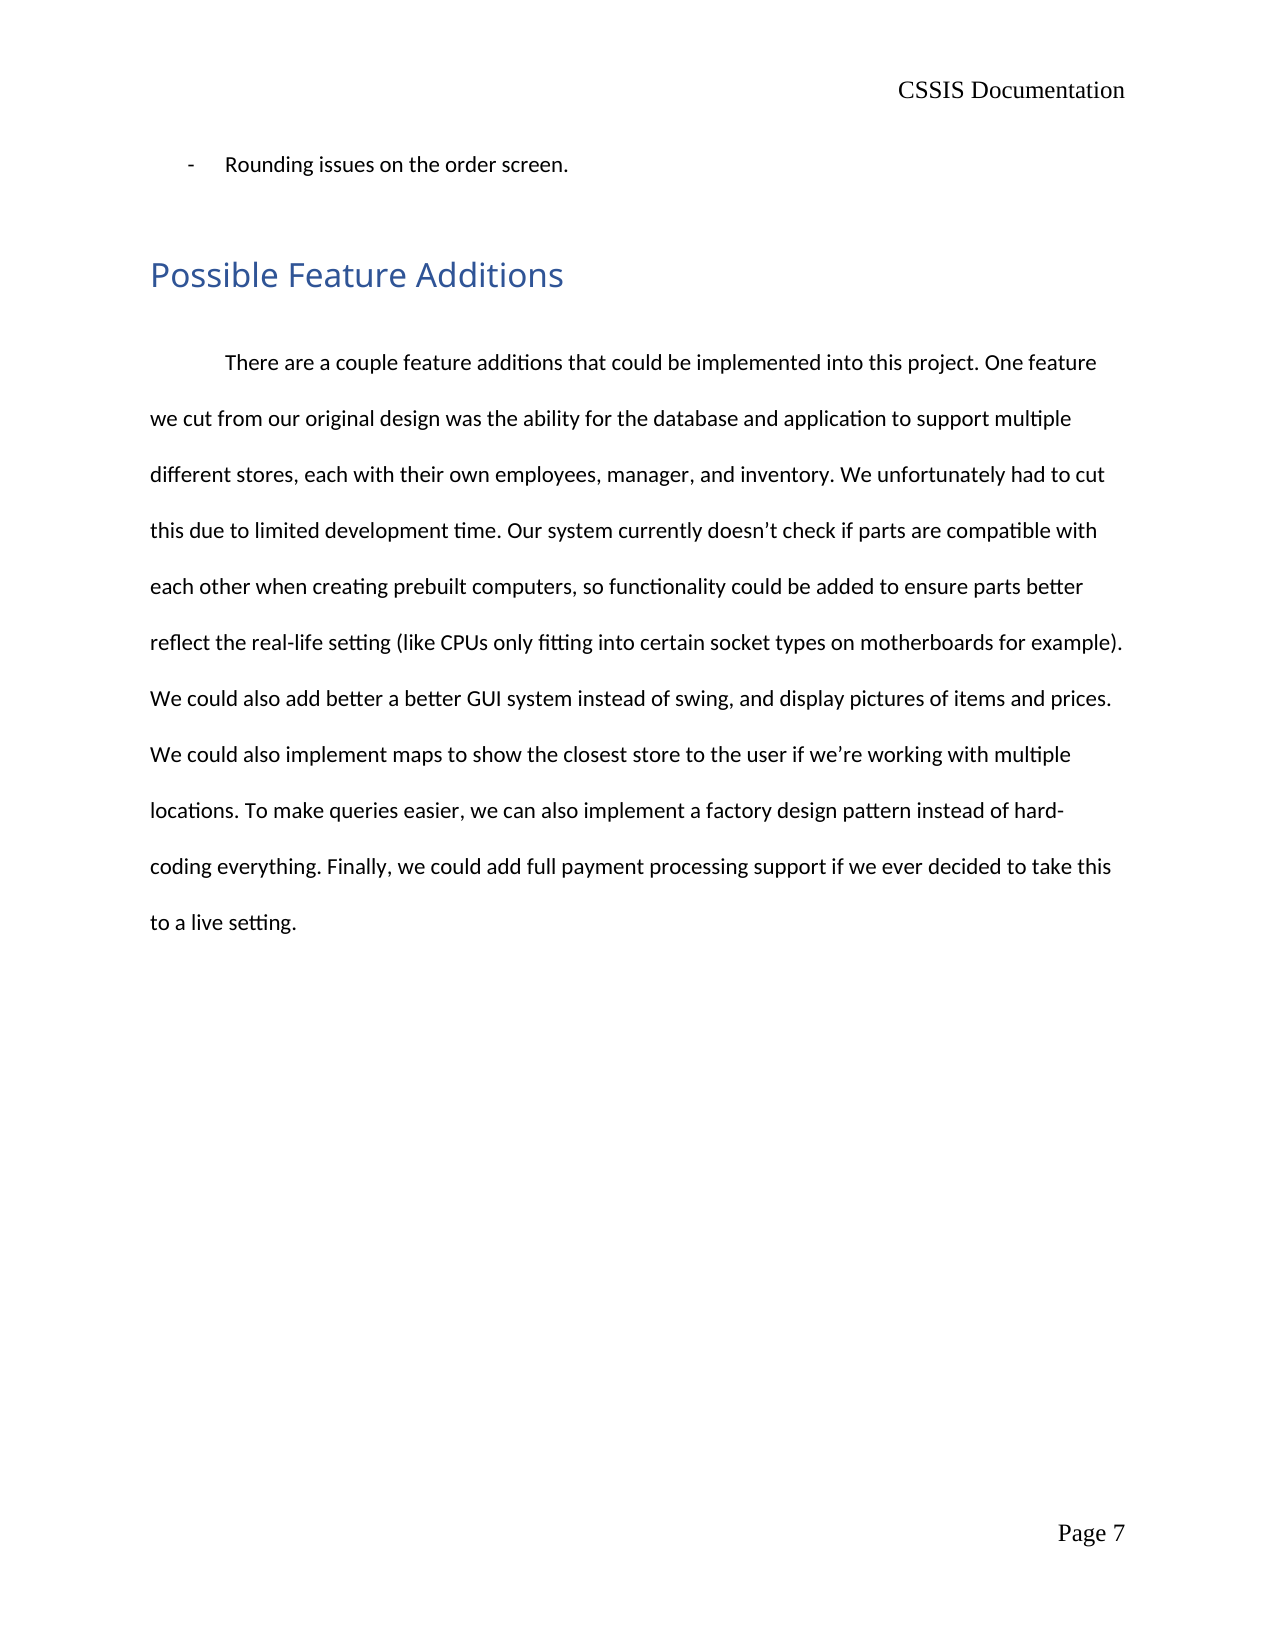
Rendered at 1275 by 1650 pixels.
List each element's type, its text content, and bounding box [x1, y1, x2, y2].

text There are a couple feature additions that could be implemented into this project. One feature we cut from our original design was the ability for the database and application to support multiple different stores, each with their own employees, manager, and inventory. We unfortunately had to cut this due to limited development time. Our system currently doesn’t check if parts are compatible with each other when creating prebuilt computers, so functionality could be added to ensure parts better reflect the real-life setting (like CPUs only fitting into certain socket types on motherboards for example). We could also add better a better GUI system instead of swing, and display pictures of items and prices. We could also implement maps to show the closest store to the user if we’re working with multiple locations. To make queries easier, we can also implement a factory design pattern instead of hard-coding everything. Finally, we could add full payment processing support if we ever decided to take this to a live setting. [150, 348, 1125, 936]
subtitle Possible Feature Additions [150, 252, 1125, 297]
list Rounding issues on the order screen. [187, 150, 1125, 178]
